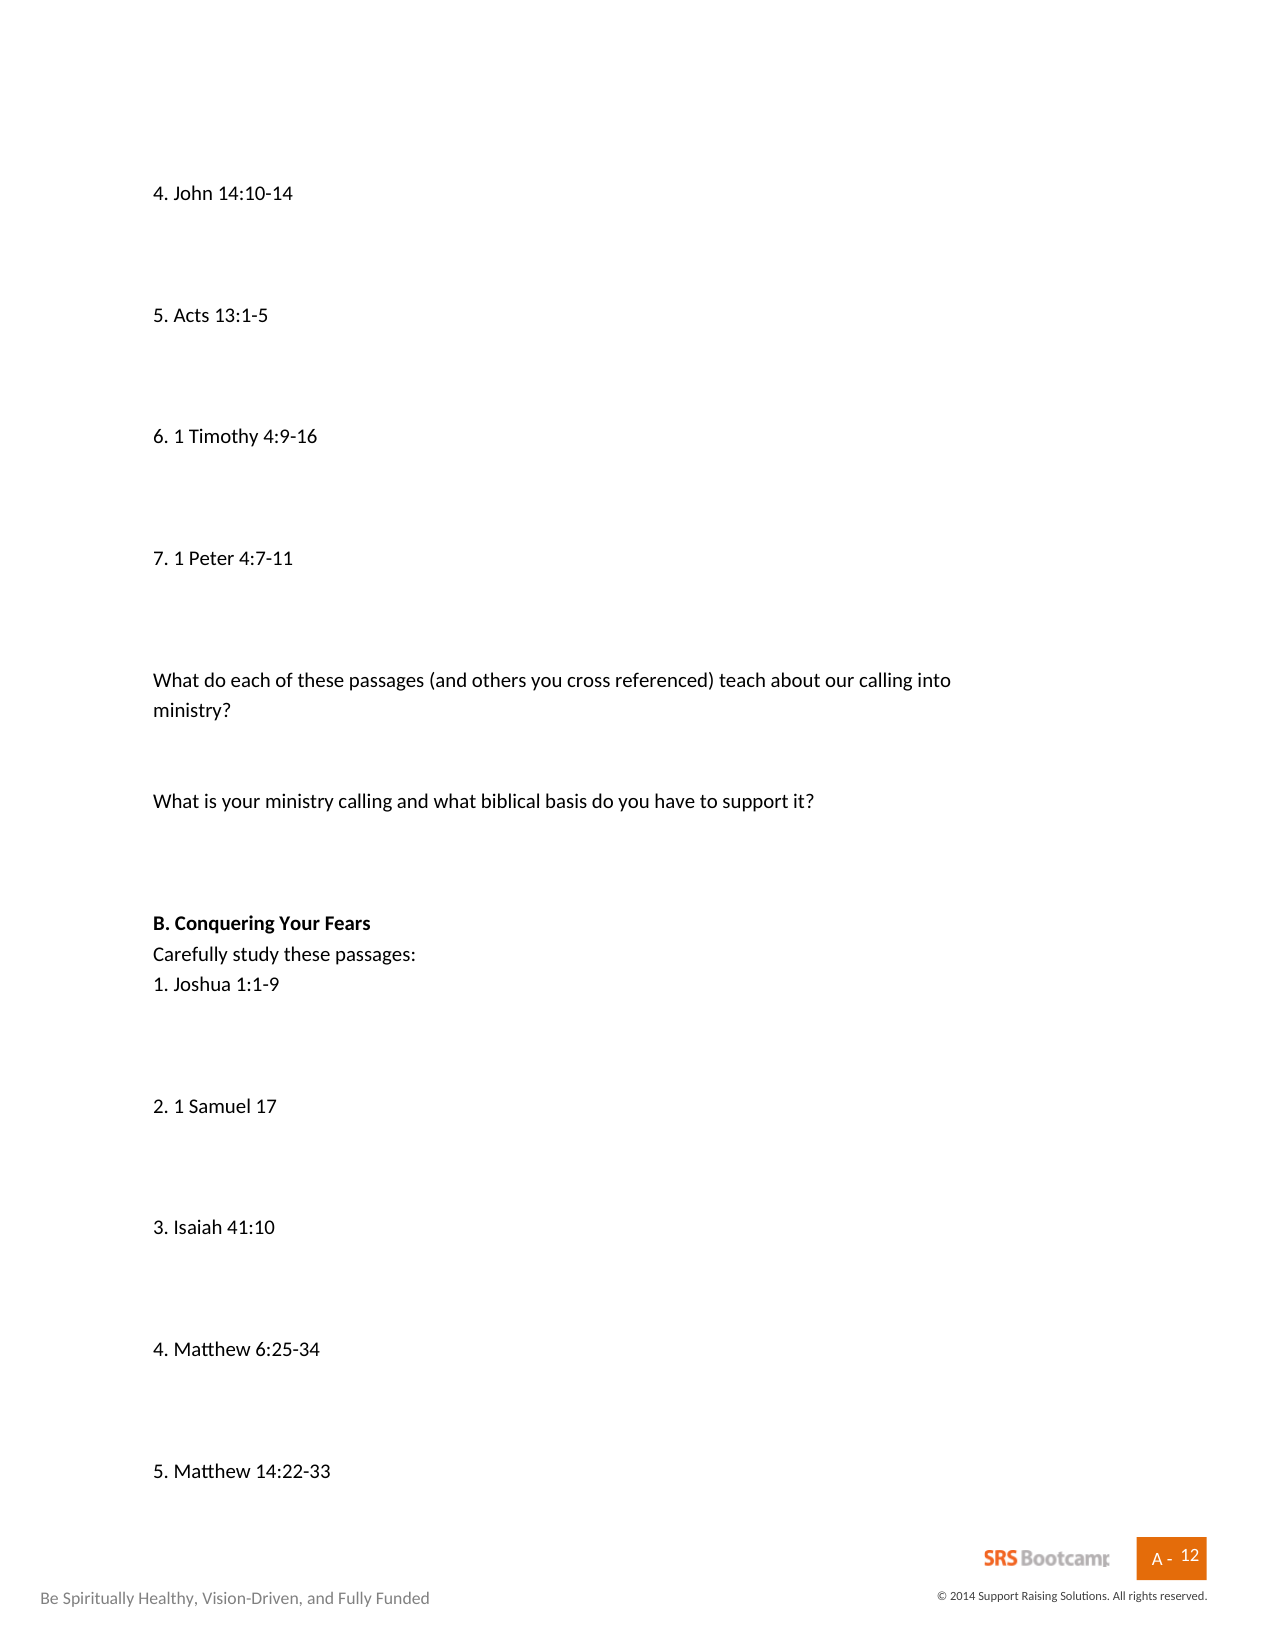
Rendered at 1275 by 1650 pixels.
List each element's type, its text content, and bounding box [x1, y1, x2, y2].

text 2. 1 Samuel 17 [153, 1093, 975, 1118]
text 5. Acts 13:1-5 [153, 302, 975, 327]
text What is your ministry calling and what biblical basis do you have to support it? [153, 789, 975, 814]
text Carefully study these passages: [153, 941, 975, 966]
text 3. Isaiah 41:10 [153, 1214, 975, 1240]
text 1. Joshua 1:1-9 [153, 971, 975, 997]
text 4. Matthew 6:25-34 [153, 1336, 975, 1362]
text 7. 1 Peter 4:7-11 [153, 545, 975, 571]
text 4. John 14:10-14 [153, 180, 975, 206]
text 6. 1 Timothy 4:9-16 [153, 424, 975, 449]
text 5. Matthew 14:22-33 [153, 1458, 975, 1483]
text B. Conquering Your Fears [153, 910, 975, 936]
picture [984, 1550, 1110, 1567]
text What do each of these passages (and others you cross referenced) teach about our calling into ministry? [153, 667, 975, 723]
